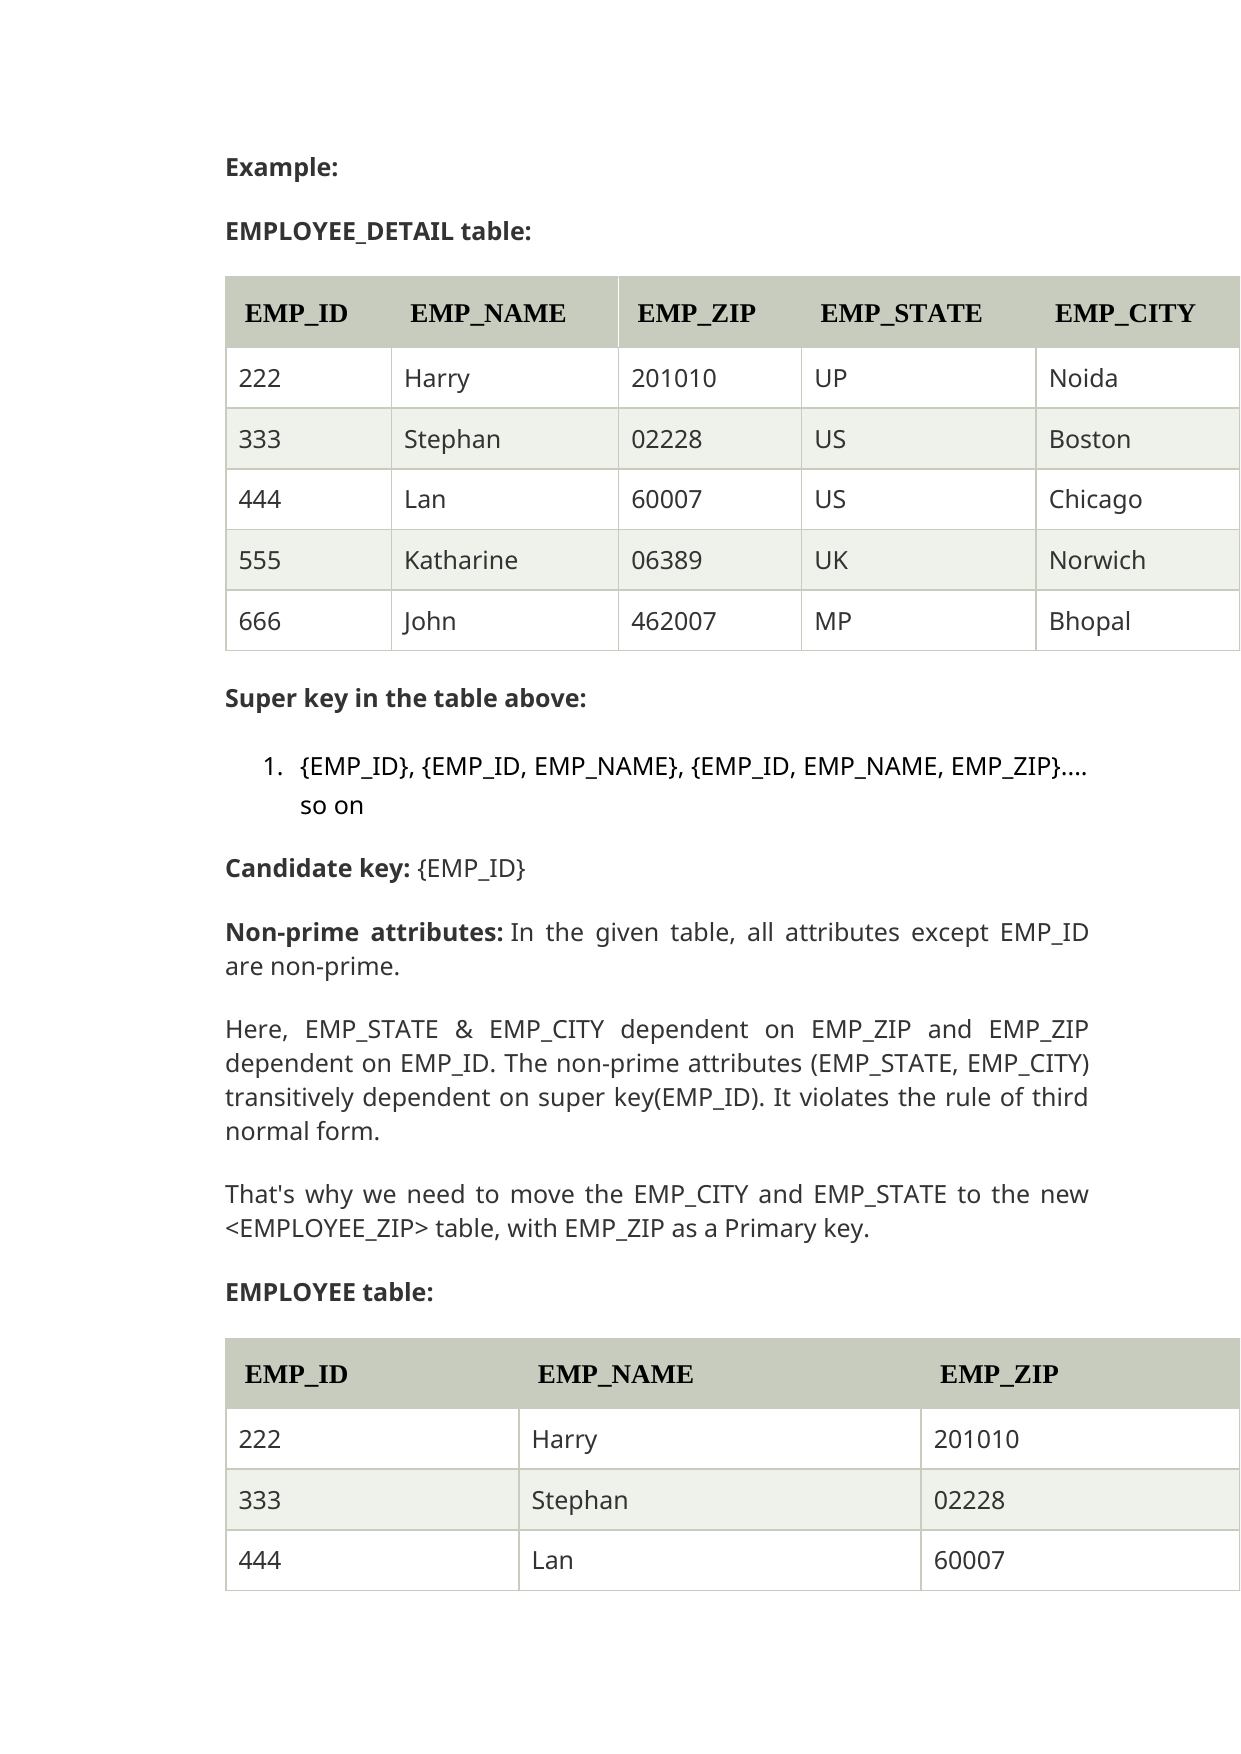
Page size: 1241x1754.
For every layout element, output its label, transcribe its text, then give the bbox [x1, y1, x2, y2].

table_cell 444 [227, 470, 391, 528]
table_cell Harry [520, 1409, 920, 1468]
table_header EMP_ID [227, 1339, 519, 1408]
text Super key in the table above: [225, 681, 1090, 714]
text Non-prime attributes: In the given table, all attributes except EMP_ID are non-prime. [225, 914, 1090, 982]
table_header EMP_ZIP [619, 278, 802, 347]
table_cell Harry [392, 348, 618, 407]
table_cell 444 [227, 1531, 518, 1589]
text Candidate key: {EMP_ID} [225, 851, 1090, 885]
table_cell John [392, 591, 618, 650]
table_cell 333 [227, 409, 391, 468]
text EMPLOYEE_DETAIL table: [225, 213, 1090, 247]
table_header EMP_ZIP [921, 1339, 1239, 1408]
table_cell 462007 [619, 591, 801, 650]
table_cell MP [802, 591, 1035, 650]
list {EMP_ID}, {EMP_ID, EMP_NAME}, {EMP_ID, EMP_NAME, EMP_ZIP}....so on [262, 744, 1090, 822]
table_cell 222 [227, 348, 391, 407]
table_header EMP_NAME [519, 1339, 921, 1408]
table_cell UK [802, 530, 1035, 589]
table_cell Noida [1037, 348, 1239, 407]
table_cell Lan [392, 470, 618, 528]
text Here, EMP_STATE & EMP_CITY dependent on EMP_ZIP and EMP_ZIP dependent on EMP_ID. The non-prime attributes (EMP_STATE, EMP_CITY) transitively dependent on super key(EMP_ID). It violates the rule of third normal form. [225, 1012, 1090, 1148]
text Example: [225, 150, 1090, 184]
table_cell Stephan [392, 409, 618, 468]
table_header EMP_NAME [391, 278, 618, 347]
table_cell Lan [520, 1531, 920, 1589]
table_header EMP_ID [227, 278, 391, 347]
table_cell 333 [227, 1470, 518, 1529]
table_header EMP_CITY [1036, 278, 1239, 347]
text EMPLOYEE table: [225, 1274, 1090, 1308]
table_cell Norwich [1037, 530, 1239, 589]
table_cell 02228 [619, 409, 801, 468]
table_cell UP [802, 348, 1035, 407]
table_cell US [802, 470, 1035, 528]
table_cell Katharine [392, 530, 618, 589]
table_cell 555 [227, 530, 391, 589]
table_cell 02228 [922, 1470, 1239, 1529]
table_cell 222 [227, 1409, 518, 1468]
table_cell 60007 [922, 1531, 1239, 1589]
text That's why we need to move the EMP_CITY and EMP_STATE to the new <EMPLOYEE_ZIP> table, with EMP_ZIP as a Primary key. [225, 1177, 1090, 1245]
table_cell 06389 [619, 530, 801, 589]
table_cell 201010 [619, 348, 801, 407]
table_cell Chicago [1037, 470, 1239, 528]
table_cell Stephan [520, 1470, 920, 1529]
table_cell 60007 [619, 470, 801, 528]
table_header EMP_STATE [802, 278, 1036, 347]
table_cell US [802, 409, 1035, 468]
table_cell 666 [227, 591, 391, 650]
table_cell Bhopal [1037, 591, 1239, 650]
table_cell Boston [1037, 409, 1239, 468]
table_cell 201010 [922, 1409, 1239, 1468]
